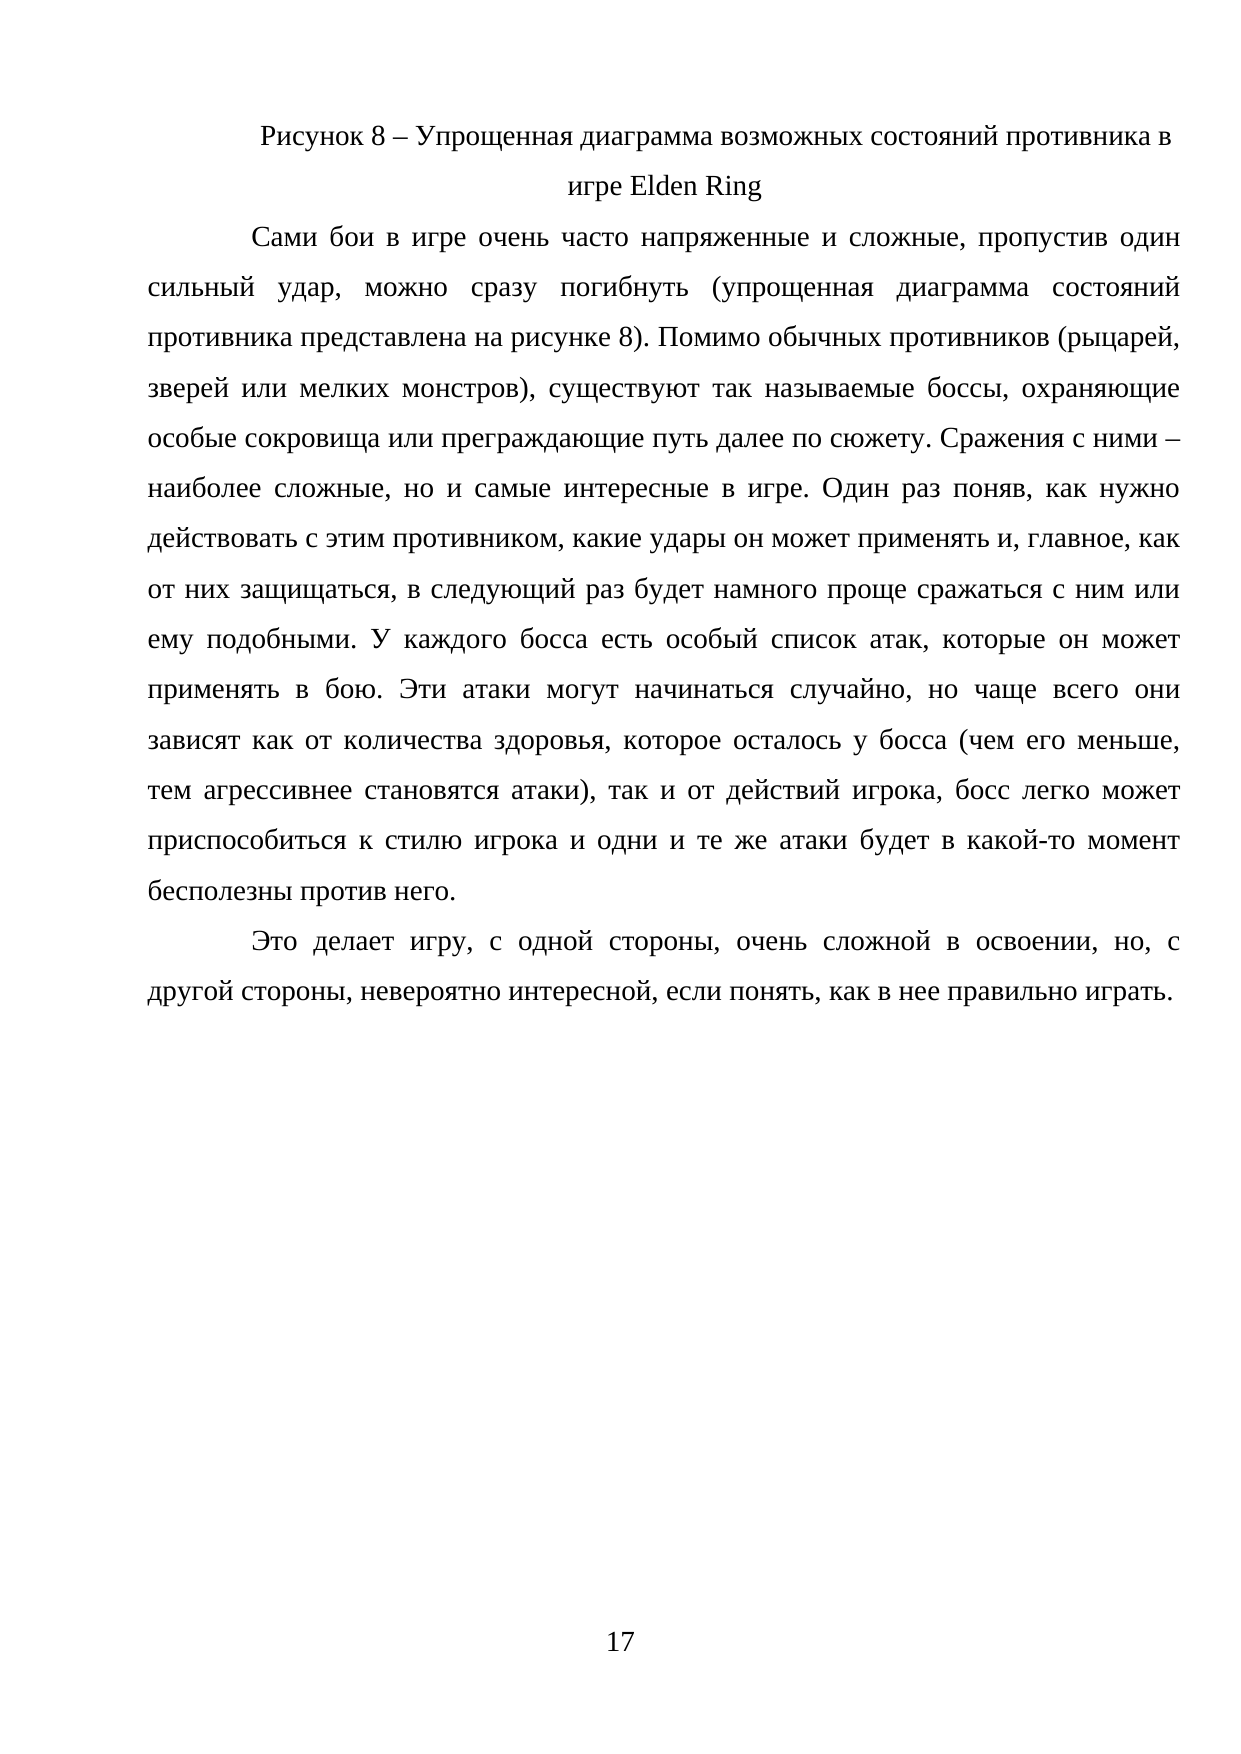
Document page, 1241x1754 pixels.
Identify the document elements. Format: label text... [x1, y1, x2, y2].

text Это делает игру, с одной стороны, очень сложной в освоении, но, с другой стороны, невероятно интересной, если понять, как в нее правильно играть. [147, 923, 1181, 1007]
text Сами бои в игре очень часто напряженные и сложные, пропустив один сильный удар, можно сразу погибнуть (упрощенная диаграмма состояний противника представлена на рисунке 8). Помимо обычных противников (рыцарей, зверей или мелких монстров), существуют так называемые боссы, охраняющие особые сокровища или преграждающие путь далее по сюжету. Сражения с ними – наиболее сложные, но и самые интересные в игре. Один раз поняв, как нужно действовать с этим противником, какие удары он может применять и, главное, как от них защищаться, в следующий раз будет намного проще сражаться с ним или ему подобными. У каждого босса есть особый список атак, которые он может применять в бою. Эти атаки могут начинаться случайно, но чаще всего они зависят как от количества здоровья, которое осталось у босса (чем его меньше, тем агрессивнее становятся атаки), так и от действий игрока, босс легко может приспособиться к стилю игрока и одни и те же атаки будет в какой-то момент бесполезны против него. [147, 219, 1181, 906]
text Рисунок 8 – Упрощенная диаграмма возможных состояний противника в игре Elden Ring [147, 118, 1181, 202]
